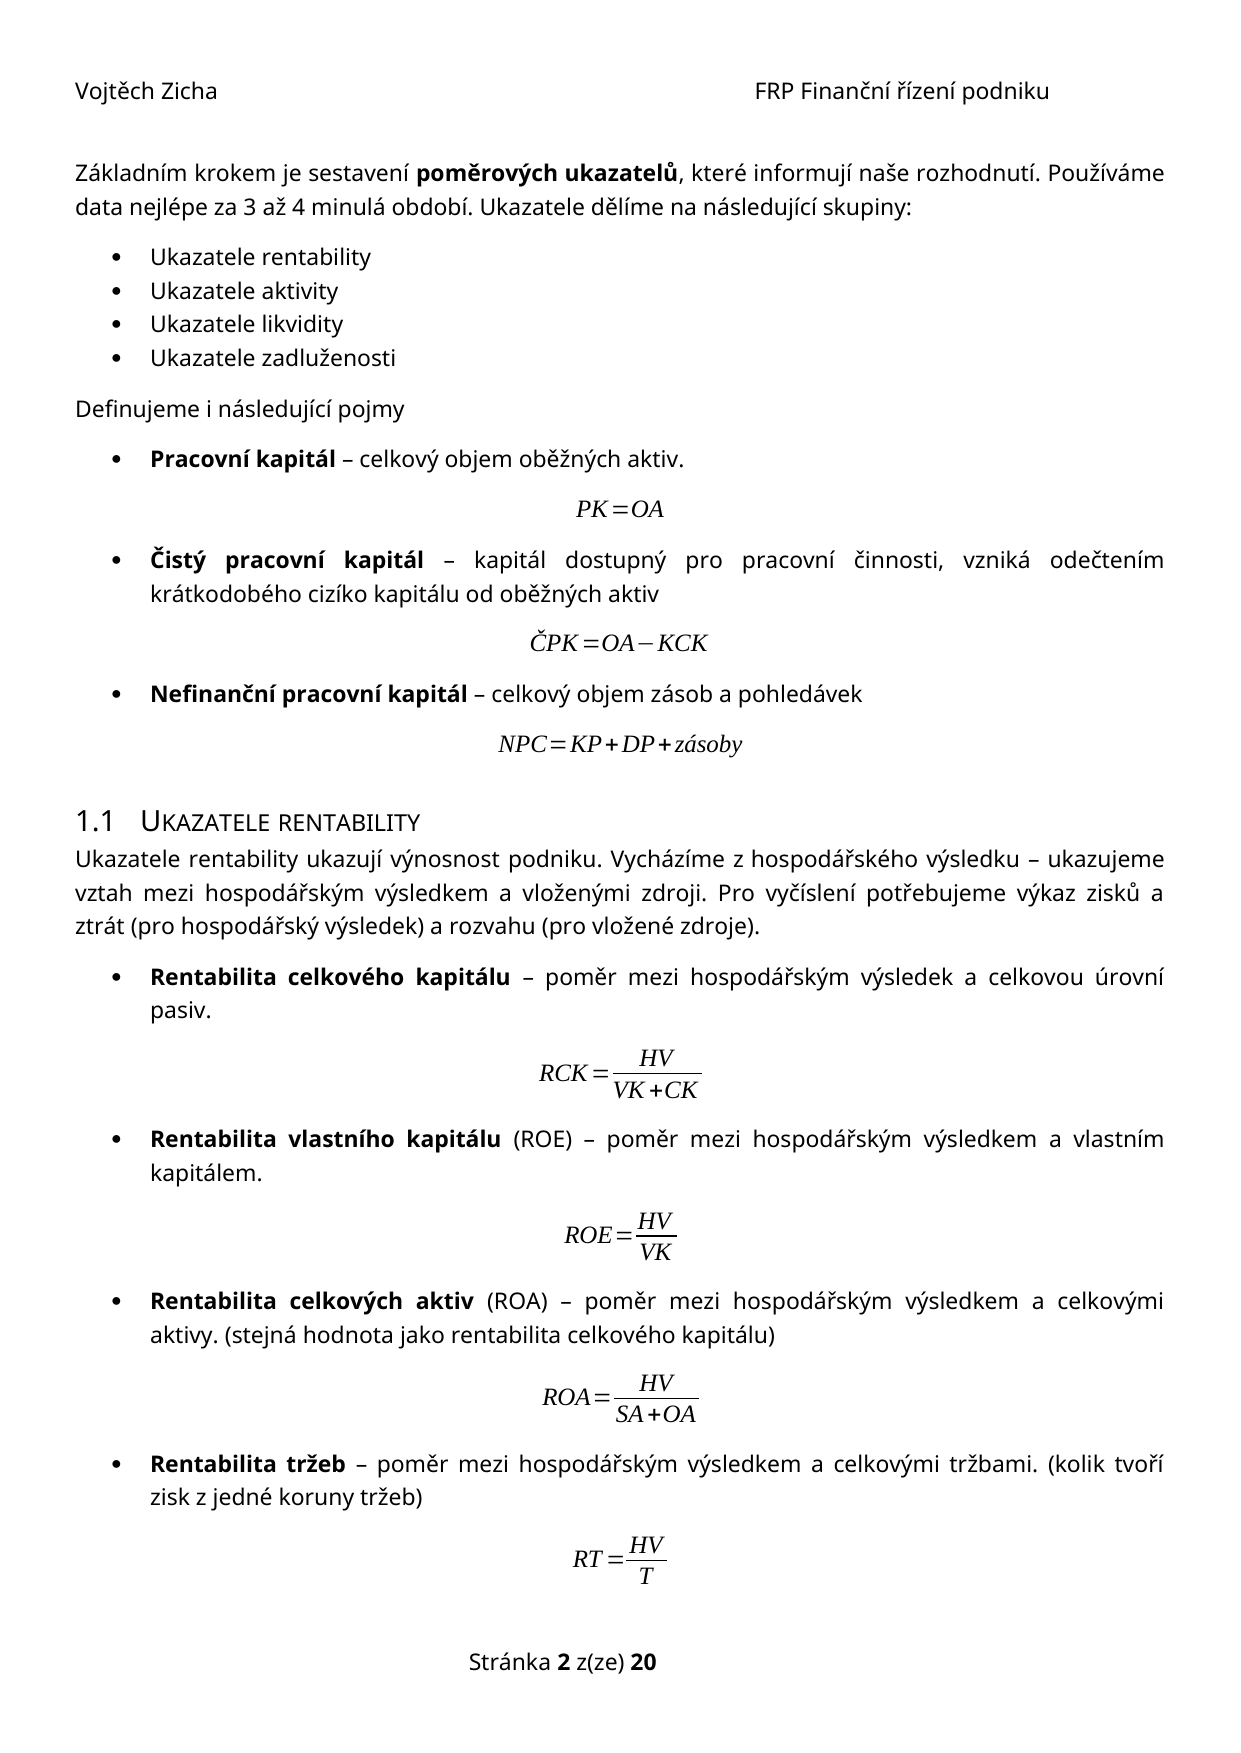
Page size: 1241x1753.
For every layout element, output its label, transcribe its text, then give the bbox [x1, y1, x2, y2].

text Základním krokem je sestavení poměrových ukazatelů, které informují naše rozhodnutí. Používáme data nejlépe za 3 až 4 minulá období. Ukazatele dělíme na následující skupiny: [75, 157, 1165, 222]
text Ukazatele rentability ukazují výnosnost podniku. Vycházíme z hospodářského výsledku – ukazujeme vztah mezi hospodářským výsledkem a vloženými zdroji. Pro vyčíslení potřebujeme výkaz zisků a ztrát (pro hospodářský výsledek) a rozvahu (pro vložené zdroje). [75, 843, 1165, 942]
list Ukazatele likvidity [112, 308, 1165, 339]
list Čistý pracovní kapitál – kapitál dostupný pro pracovní činnosti, vzniká odečtením krátkodobého cizíko kapitálu od oběžných aktiv [112, 544, 1165, 609]
list Pracovní kapitál – celkový objem oběžných aktiv. [112, 443, 1165, 474]
list Ukazatele rentability [112, 241, 1165, 272]
subtitle Ukazatele rentability [75, 800, 1165, 840]
list Nefinanční pracovní kapitál – celkový objem zásob a pohledávek [112, 678, 1165, 709]
list Rentabilita tržeb – poměr mezi hospodářským výsledkem a celkovými tržbami. (kolik tvoří zisk z jedné koruny tržeb) [112, 1448, 1165, 1513]
list Ukazatele aktivity [112, 274, 1165, 306]
list Rentabilita vlastního kapitálu (ROE) – poměr mezi hospodářským výsledkem a vlastním kapitálem. [112, 1123, 1165, 1188]
list Ukazatele zadluženosti [112, 342, 1165, 373]
list Rentabilita celkového kapitálu – poměr mezi hospodářským výsledek a celkovou úrovní pasiv. [112, 961, 1165, 1026]
list Rentabilita celkových aktiv (ROA) – poměr mezi hospodářským výsledkem a celkovými aktivy. (stejná hodnota jako rentabilita celkového kapitálu) [112, 1285, 1165, 1350]
text Definujeme i následující pojmy [75, 392, 1165, 424]
